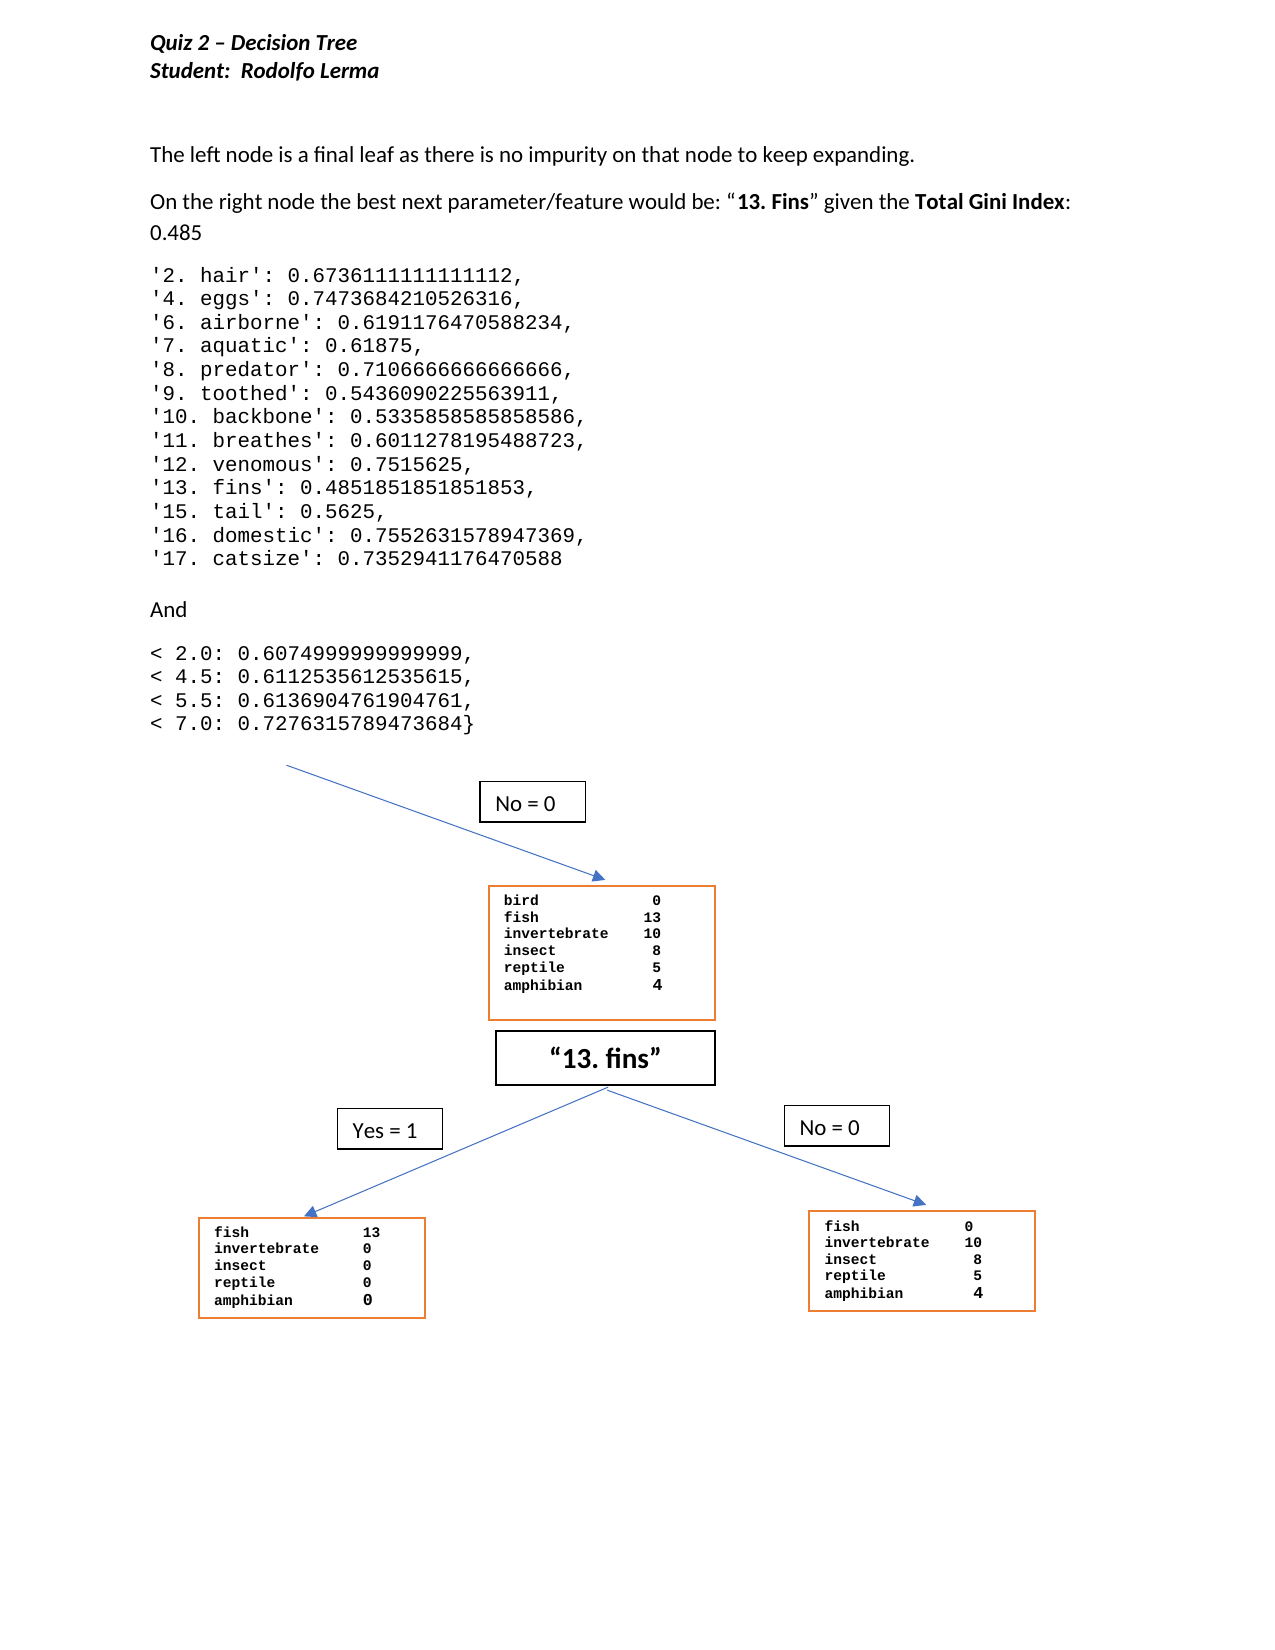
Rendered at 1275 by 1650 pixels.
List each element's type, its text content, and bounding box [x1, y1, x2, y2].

text '7. aquatic': 0.61875, [150, 336, 1125, 359]
text < 5.5: 0.6136904761904761, [150, 690, 1125, 713]
text '10. backbone': 0.5335858585858586, [150, 406, 1125, 430]
text '15. tail': 0.5625, [150, 501, 1125, 525]
text '13. fins': 0.4851851851851853, [150, 477, 1125, 501]
text < 7.0: 0.7276315789473684} [150, 713, 1125, 737]
text '8. predator': 0.7106666666666666, [150, 359, 1125, 383]
text '9. toothed': 0.5436090225563911, [150, 383, 1125, 406]
text < 2.0: 0.6074999999999999, [150, 642, 1125, 666]
text '17. catsize': 0.7352941176470588 [150, 548, 1125, 572]
text '11. breathes': 0.6011278195488723, [150, 430, 1125, 454]
text '2. hair': 0.6736111111111112, [150, 264, 1125, 288]
text And [150, 596, 1125, 624]
text '12. venomous': 0.7515625, [150, 454, 1125, 477]
text On the right node the best next parameter/feature would be: “13. Fins” given the Total Gini Index: 0.485 [150, 187, 1125, 246]
text '4. eggs': 0.7473684210526316, [150, 288, 1125, 312]
text < 4.5: 0.6112535612535615, [150, 666, 1125, 690]
text '6. airborne': 0.6191176470588234, [150, 312, 1125, 336]
text '16. domestic': 0.7552631578947369, [150, 525, 1125, 548]
text The left node is a final leaf as there is no impurity on that node to keep expanding. [150, 141, 1125, 169]
